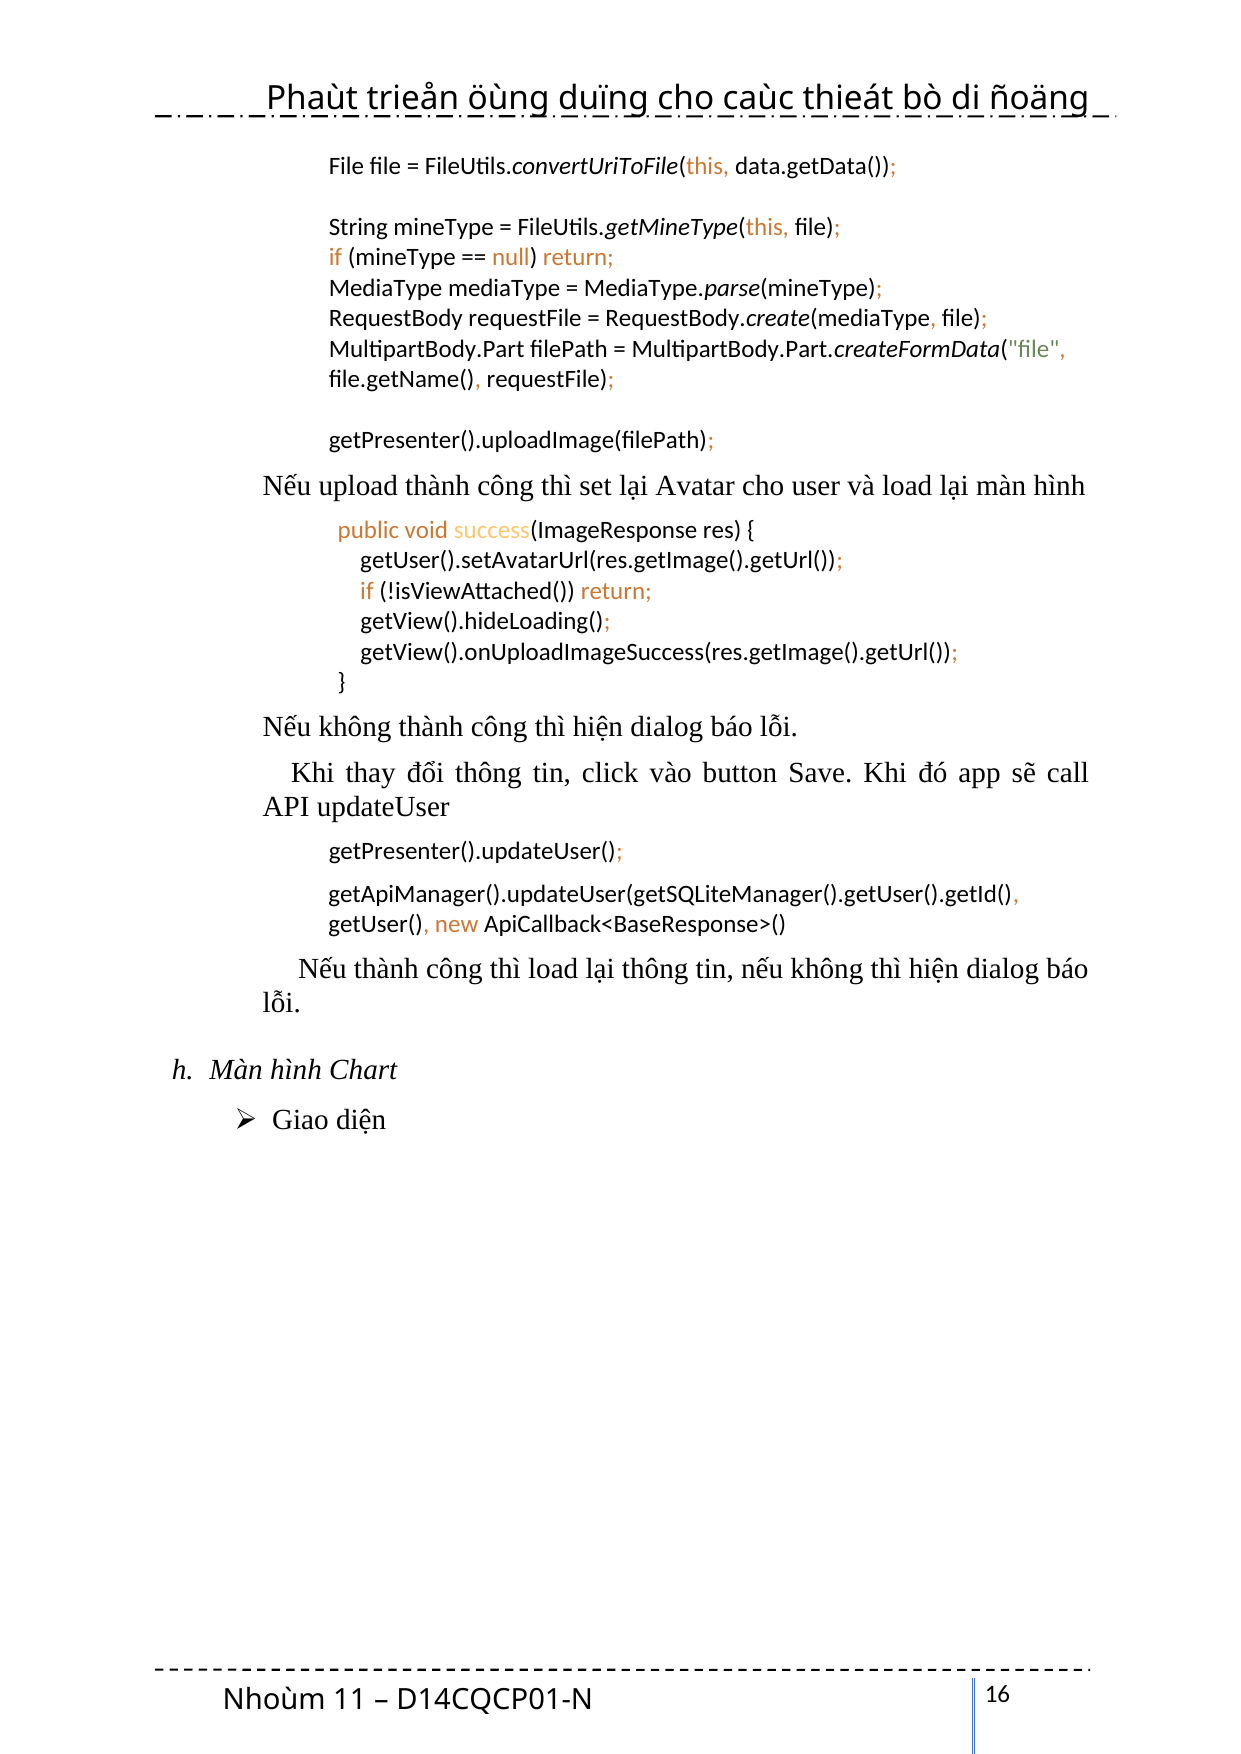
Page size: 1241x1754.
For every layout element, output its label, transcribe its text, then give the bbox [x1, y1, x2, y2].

text Nếu upload thành công thì set lại Avatar cho user và load lại màn hình [262, 468, 1090, 501]
text public void success(ImageResponse res) { getUser().setAvatarUrl(res.getImage().getUrl()); if (!isViewAttached()) return; getView().hideLoading(); getView().onUploadImageSuccess(res.getImage().getUrl()); } [337, 514, 1090, 697]
text Khi thay đổi thông tin, click vào button Save. Khi đó app sẽ call API updateUser [262, 755, 1090, 822]
text File file = FileUtils.convertUriToFile(this, data.getData()); String mineType = FileUtils.getMineType(this, file); if (mineType == null) return; MediaType mediaType = MediaType.parse(mineType); RequestBody requestFile = RequestBody.create(mediaType, file); MultipartBody.Part filePath = MultipartBody.Part.createFormData("file", file.getName(), requestFile); getPresenter().uploadImage(filePath); [328, 150, 1090, 455]
text getApiManager().updateUser(getSQLiteManager().getUser().getId(), getUser(), new ApiCallback<BaseResponse>() [328, 878, 1090, 939]
text Nếu thành công thì load lại thông tin, nếu không thì hiện dialog báo lỗi. [262, 952, 1090, 1019]
list Giao diện [234, 1102, 1090, 1136]
text Nếu không thành công thì hiện dialog báo lỗi. [262, 709, 1090, 743]
text getPresenter().updateUser(); [328, 835, 1090, 866]
text Màn hình Chart [172, 1052, 1090, 1086]
